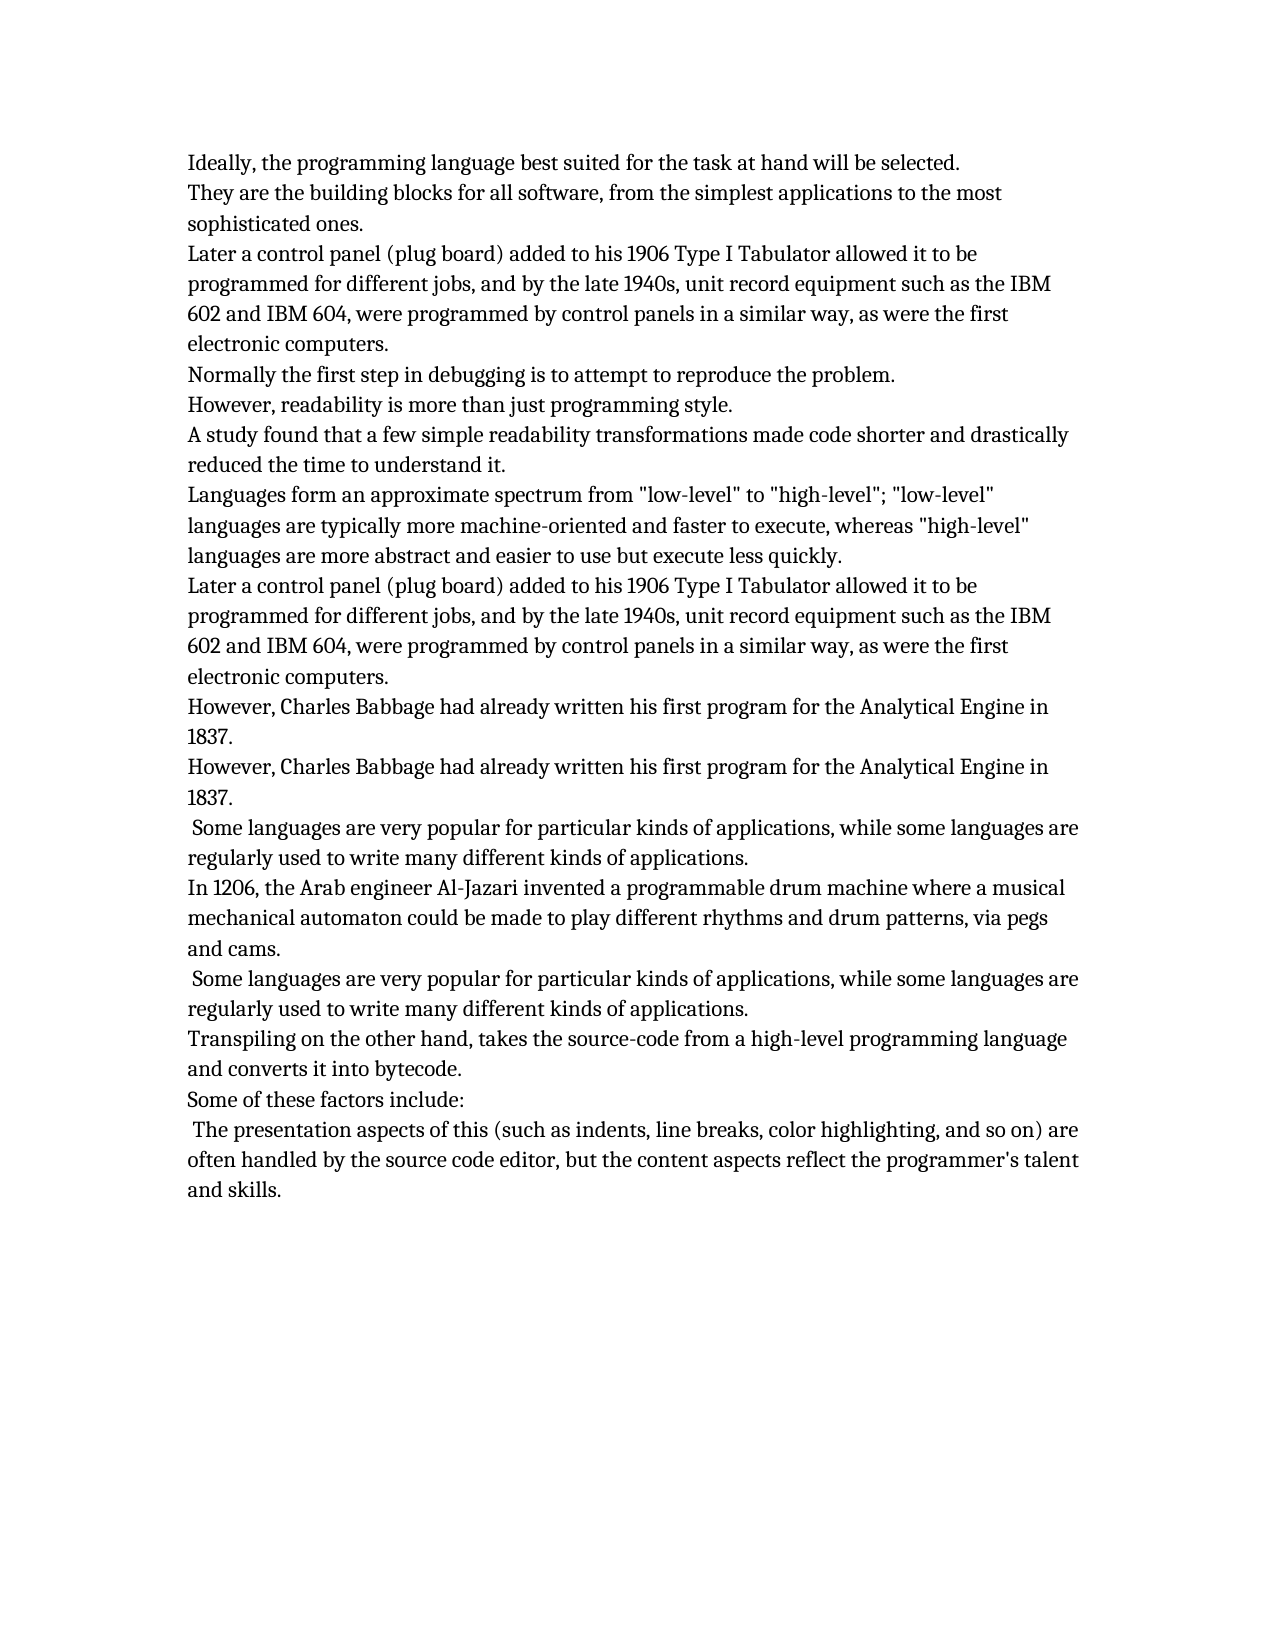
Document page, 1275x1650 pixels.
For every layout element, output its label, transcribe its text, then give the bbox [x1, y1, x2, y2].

text Ideally, the programming language best suited for the task at hand will be selected. They are the building blocks for all software, from the simplest applications to the most sophisticated ones. Later a control panel (plug board) added to his 1906 Type I Tabulator allowed it to be programmed for different jobs, and by the late 1940s, unit record equipment such as the IBM 602 and IBM 604, were programmed by control panels in a similar way, as were the first electronic computers. Normally the first step in debugging is to attempt to reproduce the problem. However, readability is more than just programming style. A study found that a few simple readability transformations made code shorter and drastically reduced the time to understand it. Languages form an approximate spectrum from "low-level" to "high-level"; "low-level" languages are typically more machine-oriented and faster to execute, whereas "high-level" languages are more abstract and easier to use but execute less quickly. Later a control panel (plug board) added to his 1906 Type I Tabulator allowed it to be programmed for different jobs, and by the late 1940s, unit record equipment such as the IBM 602 and IBM 604, were programmed by control panels in a similar way, as were the first electronic computers. However, Charles Babbage had already written his first program for the Analytical Engine in 1837. However, Charles Babbage had already written his first program for the Analytical Engine in 1837. Some languages are very popular for particular kinds of applications, while some languages are regularly used to write many different kinds of applications. In 1206, the Arab engineer Al-Jazari invented a programmable drum machine where a musical mechanical automaton could be made to play different rhythms and drum patterns, via pegs and cams. Some languages are very popular for particular kinds of applications, while some languages are regularly used to write many different kinds of applications. Transpiling on the other hand, takes the source-code from a high-level programming language and converts it into bytecode. Some of these factors include: The presentation aspects of this (such as indents, line breaks, color highlighting, and so on) are often handled by the source code editor, but the content aspects reflect the programmer's talent and skills. [187, 150, 1087, 1203]
